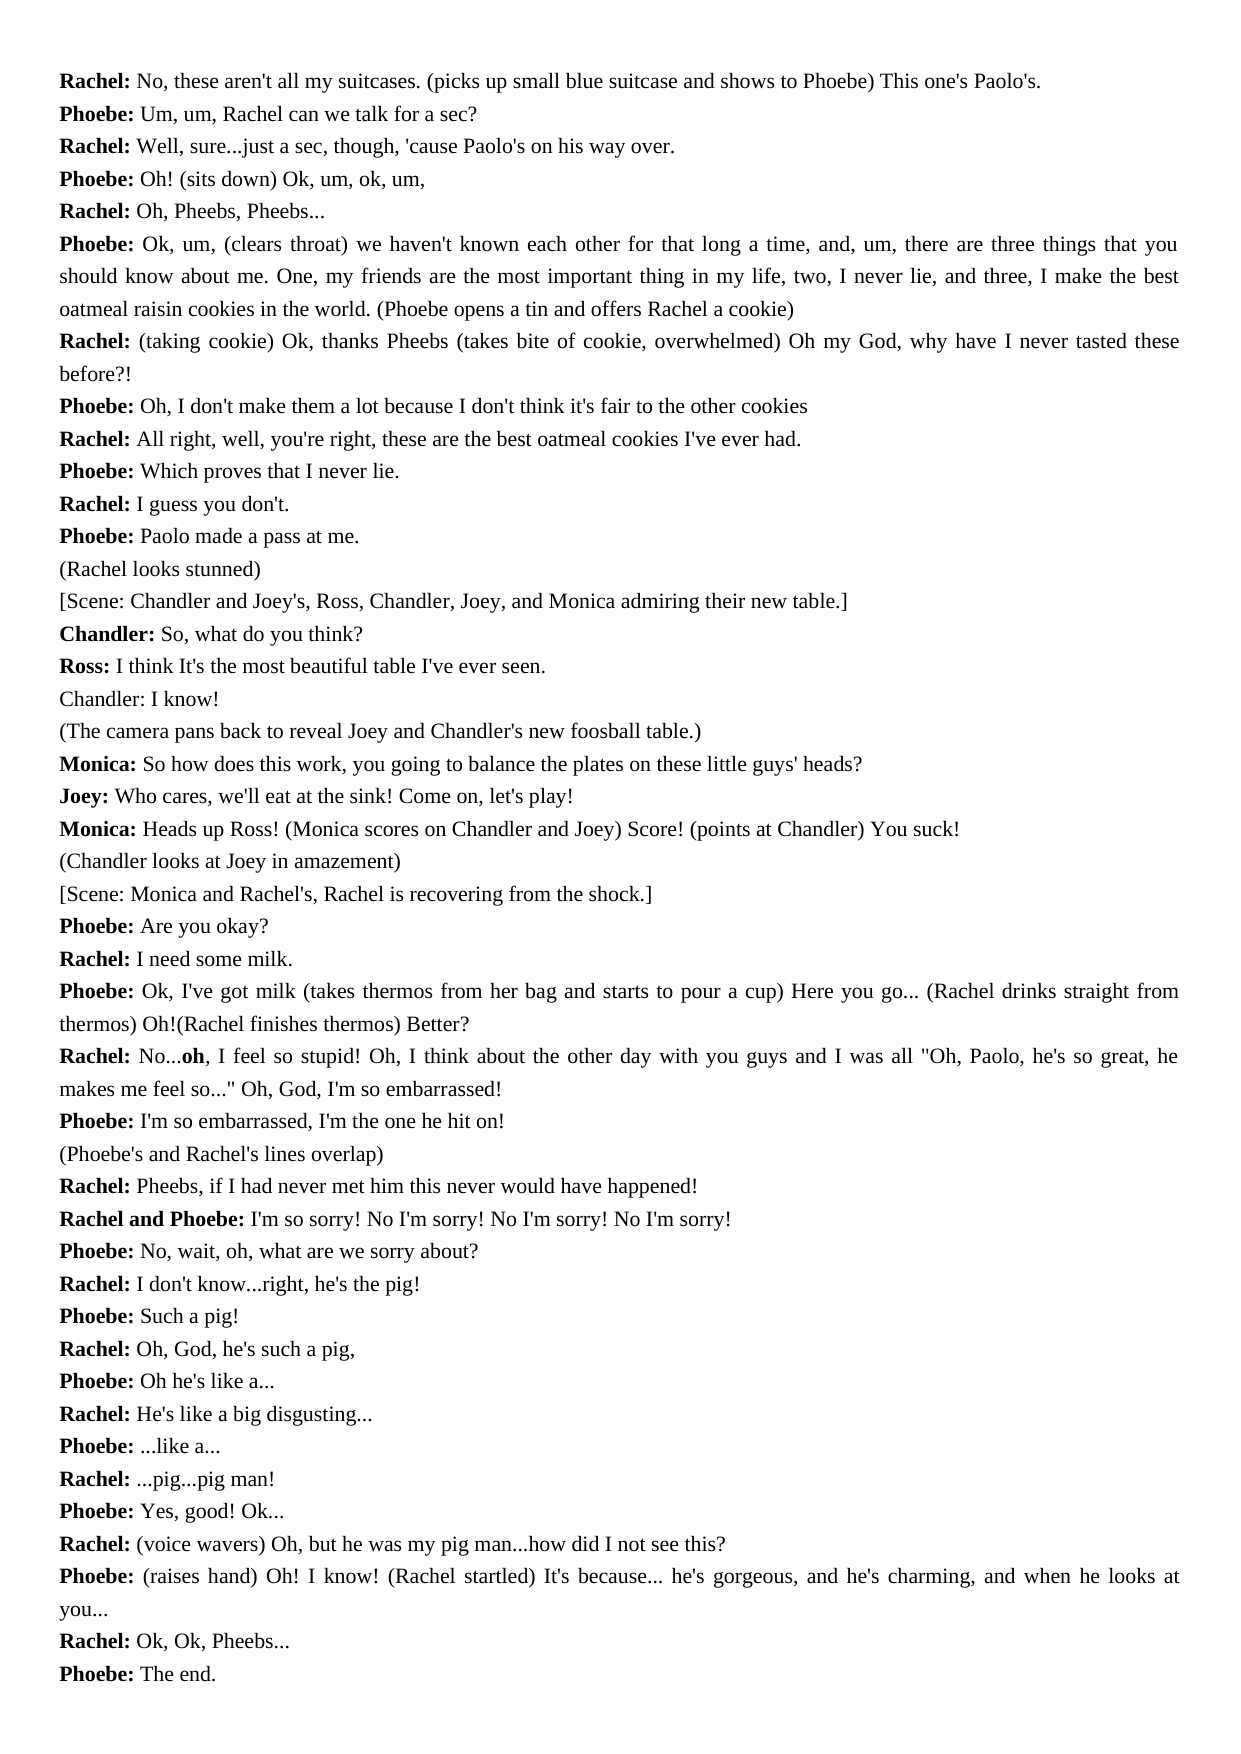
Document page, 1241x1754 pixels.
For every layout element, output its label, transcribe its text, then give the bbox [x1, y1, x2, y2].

text [Scene: Monica and Rachel's, Rachel is recovering from the shock.] [59, 877, 1181, 909]
text Rachel: I need some milk. [59, 942, 1181, 974]
text Phoebe: Oh he's like a... [59, 1364, 1181, 1397]
text Phoebe: I'm so embarrassed, I'm the one he hit on! [59, 1104, 1181, 1137]
text Phoebe: (raises hand) Oh! I know! (Rachel startled) It's because... he's gorgeous, and he's charming, and when he looks at you... [59, 1559, 1181, 1624]
text Rachel: I guess you don't. [59, 487, 1181, 519]
text Rachel: Oh, Pheebs, Pheebs... [59, 194, 1181, 227]
text Rachel: Pheebs, if I had never met him this never would have happened! [59, 1169, 1181, 1202]
text (Phoebe's and Rachel's lines overlap) [59, 1137, 1181, 1169]
text Joey: Who cares, we'll eat at the sink! Come on, let's play! [59, 779, 1181, 812]
text Rachel: I don't know...right, he's the pig! [59, 1267, 1181, 1299]
text (Rachel looks stunned) [59, 552, 1181, 584]
text Rachel: (voice wavers) Oh, but he was my pig man...how did I not see this? [59, 1527, 1181, 1559]
text Rachel: Ok, Ok, Pheebs... [59, 1624, 1181, 1657]
text Phoebe: Yes, good! Ok... [59, 1494, 1181, 1527]
text Rachel and Phoebe: I'm so sorry! No I'm sorry! No I'm sorry! No I'm sorry! [59, 1202, 1181, 1234]
text Chandler: I know! [59, 682, 1181, 714]
text Chandler: So, what do you think? [59, 617, 1181, 649]
text Phoebe: Ok, I've got milk (takes thermos from her bag and starts to pour a cup) Here you go... (Rachel drinks straight from thermos) Oh!(Rachel finishes thermos) Better? [59, 974, 1181, 1039]
text Phoebe: Oh, I don't make them a lot because I don't think it's fair to the other cookies [59, 389, 1181, 422]
text Monica: So how does this work, you going to balance the plates on these little guys' heads? [59, 747, 1181, 779]
text Ross: I think It's the most beautiful table I've ever seen. [59, 649, 1181, 682]
text Rachel: Well, sure...just a sec, though, 'cause Paolo's on his way over. [59, 129, 1181, 162]
text Phoebe: The end. [59, 1657, 1181, 1689]
text Phoebe: Ok, um, (clears throat) we haven't known each other for that long a time, and, um, there are three things that you should know about me. One, my friends are the most important thing in my life, two, I never lie, and three, I make the best oatmeal raisin cookies in the world. (Phoebe opens a tin and offers Rachel a cookie) [59, 227, 1181, 324]
text Rachel: He's like a big disgusting... [59, 1397, 1181, 1429]
text Phoebe: Paolo made a pass at me. [59, 519, 1181, 552]
text Monica: Heads up Ross! (Monica scores on Chandler and Joey) Score! (points at Chandler) You suck! [59, 812, 1181, 844]
text (Chandler looks at Joey in amazement) [59, 844, 1181, 877]
text Phoebe: Which proves that I never lie. [59, 454, 1181, 487]
text Rachel: All right, well, you're right, these are the best oatmeal cookies I've ever had. [59, 422, 1181, 454]
text (The camera pans back to reveal Joey and Chandler's new foosball table.) [59, 714, 1181, 747]
text Phoebe: Are you okay? [59, 909, 1181, 942]
text Rachel: No, these aren't all my suitcases. (picks up small blue suitcase and shows to Phoebe) This one's Paolo's. [59, 64, 1181, 97]
text Phoebe: Such a pig! [59, 1299, 1181, 1332]
text Phoebe: ...like a... [59, 1429, 1181, 1462]
text Rachel: ...pig...pig man! [59, 1462, 1181, 1494]
text Phoebe: Oh! (sits down) Ok, um, ok, um, [59, 162, 1181, 194]
text [Scene: Chandler and Joey's, Ross, Chandler, Joey, and Monica admiring their new table.] [59, 584, 1181, 617]
text Rachel: No...oh, I feel so stupid! Oh, I think about the other day with you guys and I was all "Oh, Paolo, he's so great, he makes me feel so..." Oh, God, I'm so embarrassed! [59, 1039, 1181, 1104]
text Rachel: (taking cookie) Ok, thanks Pheebs (takes bite of cookie, overwhelmed) Oh my God, why have I never tasted these before?! [59, 324, 1181, 389]
text Phoebe: No, wait, oh, what are we sorry about? [59, 1234, 1181, 1267]
text Phoebe: Um, um, Rachel can we talk for a sec? [59, 97, 1181, 129]
text Rachel: Oh, God, he's such a pig, [59, 1332, 1181, 1364]
